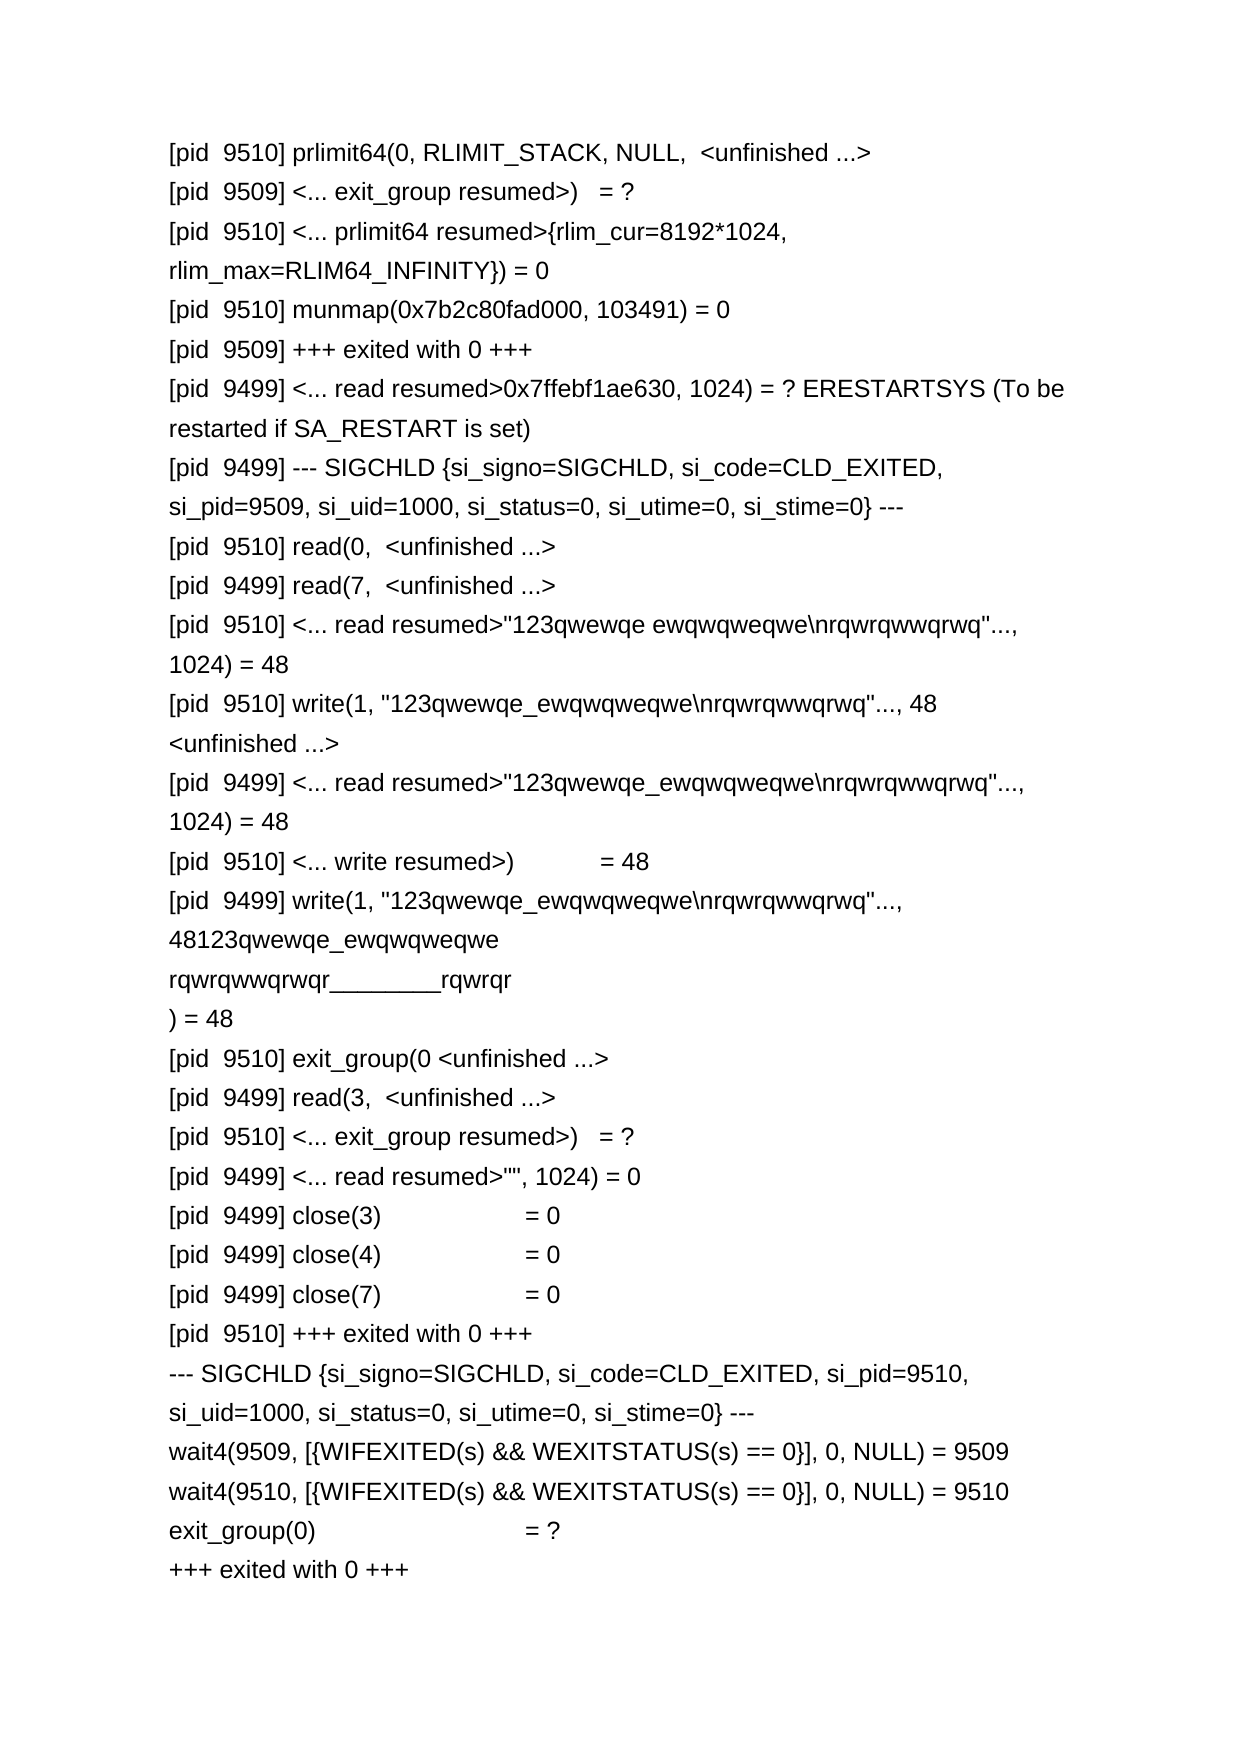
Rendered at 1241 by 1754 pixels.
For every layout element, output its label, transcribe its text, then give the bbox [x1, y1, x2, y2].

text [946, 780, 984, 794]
text rlim_max=RLIM64_INFINITY}) = 0 [169, 268, 496, 282]
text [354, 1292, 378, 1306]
text 1024) = 48 [228, 819, 1071, 834]
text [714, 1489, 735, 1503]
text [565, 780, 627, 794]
text +++ exited with 0 +++ [169, 1567, 1071, 1582]
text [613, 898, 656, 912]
text [pid 9499] <... read resumed>"", 1024) = 0 [283, 1174, 595, 1188]
text [pid 9510] <... read resumed>"123qwewqe ewqwqweqwe\nrqwrqwwqrwq"..., [283, 622, 563, 637]
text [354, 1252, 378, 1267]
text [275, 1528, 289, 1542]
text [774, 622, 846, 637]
text [pid 9510] <... write resumed>) = 48 [283, 859, 511, 873]
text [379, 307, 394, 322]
text [pid 9509] +++ exited with 0 +++ [283, 347, 1071, 361]
text restarted if SA_RESTART is set) [526, 426, 1071, 440]
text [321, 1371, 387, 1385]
text [pid 9510] exit_group(0 <unfinished ...> [412, 1056, 1071, 1070]
text [pid 9499] close(3) = 0 [377, 1213, 1071, 1227]
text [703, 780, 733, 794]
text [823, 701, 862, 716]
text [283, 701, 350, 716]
text [pid 9510] +++ exited with 0 +++ [283, 1331, 1071, 1346]
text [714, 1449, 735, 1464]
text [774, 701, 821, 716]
text [pid 9510] <... exit_group resumed>) = ? [574, 1134, 1071, 1149]
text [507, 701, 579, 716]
text 1024) = 48 [228, 662, 1071, 676]
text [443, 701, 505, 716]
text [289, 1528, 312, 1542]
text 48123qwewqe_ewqwqweqwe [465, 937, 1071, 952]
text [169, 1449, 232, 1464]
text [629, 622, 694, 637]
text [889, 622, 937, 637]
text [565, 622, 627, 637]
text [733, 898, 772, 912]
text si_uid=1000, si_status=0, si_utime=0, si_stime=0} --- [719, 1410, 1071, 1424]
text si_pid=9509, si_uid=1000, si_status=0, si_utime=0, si_stime=0} --- [204, 504, 869, 519]
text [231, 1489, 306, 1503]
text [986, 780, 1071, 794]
text restarted if SA_RESTART is set) [169, 426, 527, 440]
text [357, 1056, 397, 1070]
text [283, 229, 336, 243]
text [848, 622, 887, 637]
text <unfinished ...> [169, 741, 1071, 755]
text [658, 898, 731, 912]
text exit_group(0) = ? [311, 1528, 1071, 1542]
text [pid 9510] prlimit64(0, RLIMIT_STACK, NULL, <unfinished ...> [390, 150, 1071, 164]
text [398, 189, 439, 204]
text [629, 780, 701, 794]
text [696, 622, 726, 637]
text [pid 9499] close(4) = 0 [179, 1252, 281, 1267]
text rlim_max=RLIM64_INFINITY}) = 0 [502, 268, 1071, 282]
text [pid 9499] read(3, <unfinished ...> [346, 1095, 1071, 1109]
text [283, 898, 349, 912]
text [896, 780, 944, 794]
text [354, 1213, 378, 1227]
text [pid 9499] <... read resumed>"", 1024) = 0 [594, 1174, 1071, 1188]
text [pid 9499] --- SIGCHLD {si_signo=SIGCHLD, si_code=CLD_EXITED, [512, 465, 1071, 479]
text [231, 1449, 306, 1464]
text si_uid=1000, si_status=0, si_utime=0, si_stime=0} --- [169, 1410, 720, 1424]
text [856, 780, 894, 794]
text [pid 9510] <... write resumed>) = 48 [510, 859, 1071, 873]
text [pid 9499] read(7, <unfinished ...> [346, 583, 1071, 597]
text 1024) = 48 [169, 819, 229, 834]
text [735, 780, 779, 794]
text [pid 9510] read(0, <unfinished ...> [346, 544, 1071, 558]
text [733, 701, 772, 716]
text --- SIGCHLD {si_signo=SIGCHLD, si_code=CLD_EXITED, si_pid=9510, [389, 1371, 860, 1385]
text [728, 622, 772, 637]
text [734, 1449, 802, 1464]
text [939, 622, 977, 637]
text [pid 9499] close(4) = 0 [377, 1252, 1071, 1267]
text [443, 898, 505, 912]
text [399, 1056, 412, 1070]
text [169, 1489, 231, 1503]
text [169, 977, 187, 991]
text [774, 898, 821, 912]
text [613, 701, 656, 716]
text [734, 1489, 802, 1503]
text [pid 9510] <... prlimit64 resumed>{rlim_cur=8192*1024, [550, 229, 1071, 243]
text [pid 9510] munmap(0x7b2c80fad000, 103491) = 0 [683, 307, 1071, 322]
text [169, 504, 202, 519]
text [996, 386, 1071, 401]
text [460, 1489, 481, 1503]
text [pid 9499] <... read resumed>0x7ffebf1ae630, 1024) = ? ERESTARTSYS (To be [283, 386, 749, 401]
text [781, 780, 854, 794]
text [pid 9499] close(3) = 0 [179, 1213, 281, 1227]
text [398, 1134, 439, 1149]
text ) = 48 [172, 1016, 1071, 1031]
text [pid 9510] munmap(0x7b2c80fad000, 103491) = 0 [393, 307, 684, 322]
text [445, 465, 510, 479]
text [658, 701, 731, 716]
text rqwrqwwqrwqr________rqwrqr [501, 977, 1071, 991]
text rqwrqwwqrwqr________rqwrqr [319, 977, 459, 991]
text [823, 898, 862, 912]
text [pid 9509] <... exit_group resumed>) = ? [574, 189, 1071, 204]
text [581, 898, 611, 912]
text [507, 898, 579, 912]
text 1024) = 48 [169, 662, 229, 676]
text [pid 9499] close(7) = 0 [179, 1292, 281, 1306]
text [pid 9499] close(7) = 0 [377, 1292, 1071, 1306]
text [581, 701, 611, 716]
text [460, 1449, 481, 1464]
